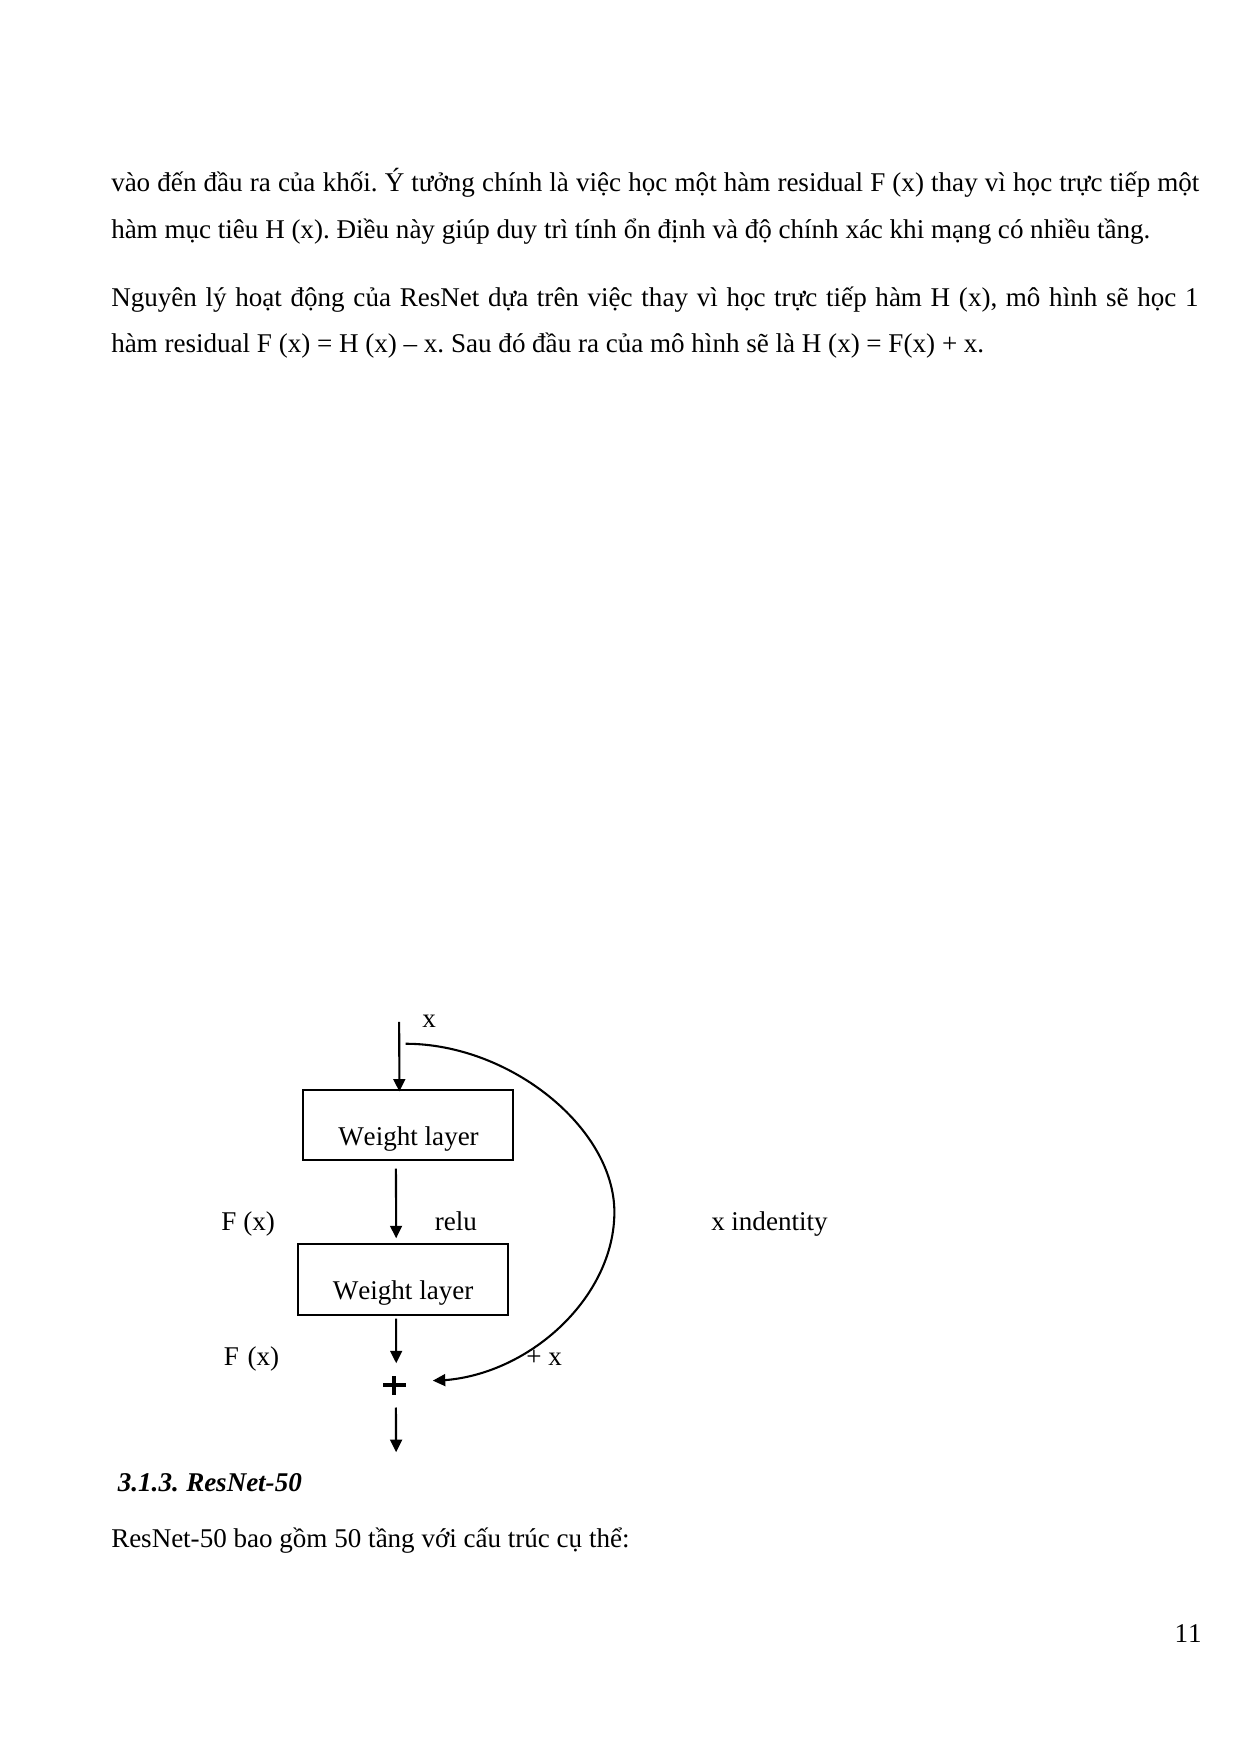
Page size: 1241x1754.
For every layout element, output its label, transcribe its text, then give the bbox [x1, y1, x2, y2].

text F (x) relu x indentity [111, 1205, 395, 1236]
text Nguyên lý hoạt động của ResNet dựa trên việc thay vì học trực tiếp hàm H (x), mô hình sẽ học 1 hàm residual F (x) = H (x) – x. Sau đó đầu ra của mô hình sẽ là H (x) = F(x) + x. [111, 281, 1201, 358]
text F (x) relu x indentity [398, 1205, 613, 1236]
text ResNet-50 bao gồm 50 tầng với cấu trúc cụ thể: [111, 1523, 1201, 1554]
text x [111, 1002, 1201, 1033]
text F (x) + x [111, 1340, 541, 1371]
text F (x) relu x indentity [614, 1205, 1201, 1236]
subtitle ResNet-50 [118, 1466, 1201, 1498]
text F (x) + x [494, 1340, 1201, 1371]
